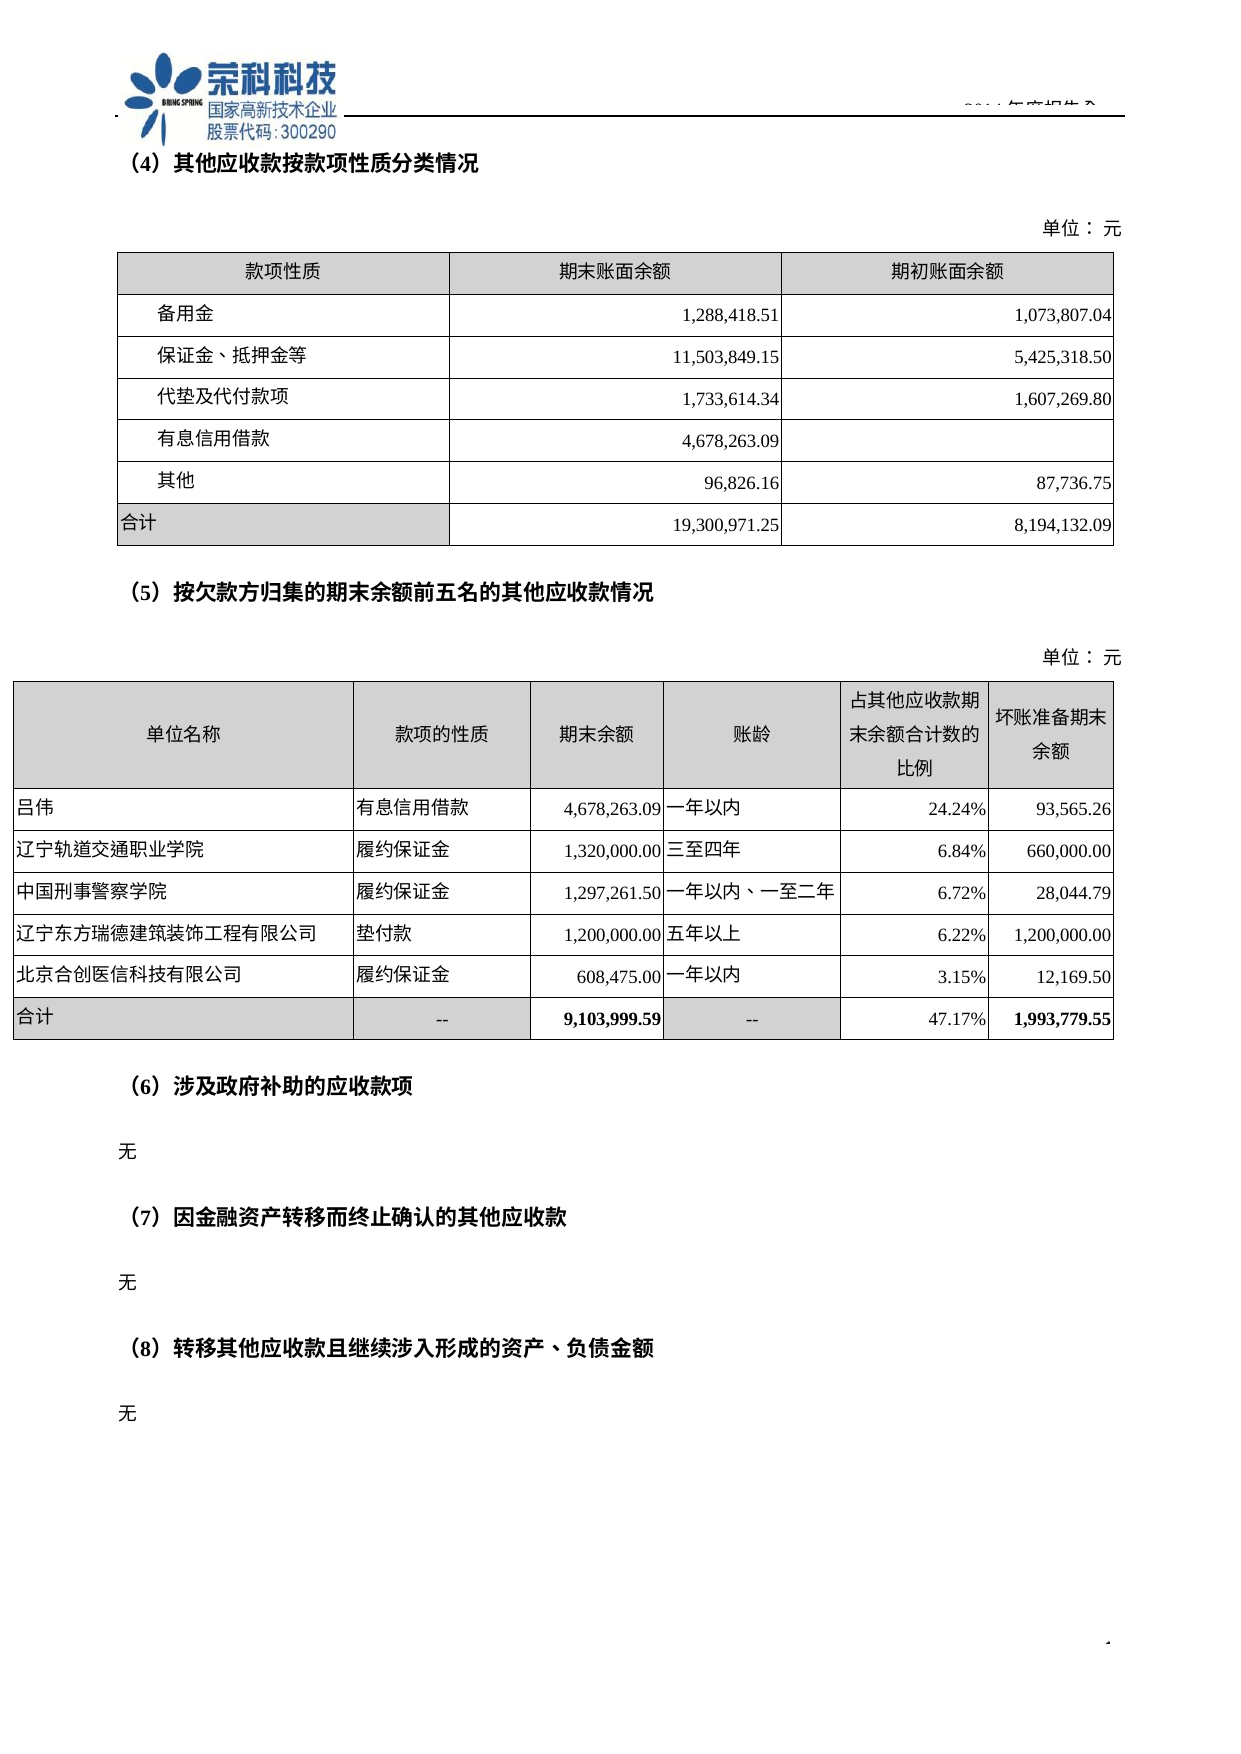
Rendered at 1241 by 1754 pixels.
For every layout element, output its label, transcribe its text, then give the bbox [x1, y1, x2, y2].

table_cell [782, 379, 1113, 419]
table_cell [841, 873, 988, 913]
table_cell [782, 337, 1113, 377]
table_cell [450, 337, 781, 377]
subtitle （7）因金融资产转移而终止确认的其他应收款 [118, 1202, 1122, 1232]
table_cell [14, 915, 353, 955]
text 无 [118, 1138, 1122, 1164]
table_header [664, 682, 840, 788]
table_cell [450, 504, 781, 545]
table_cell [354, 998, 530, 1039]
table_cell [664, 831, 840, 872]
picture [118, 51, 344, 147]
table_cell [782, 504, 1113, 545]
subtitle （5）按欠款方归集的期末余额前五名的其他应收款情况 [118, 577, 1122, 607]
subtitle （6）涉及政府补助的应收款项 [118, 1071, 1122, 1101]
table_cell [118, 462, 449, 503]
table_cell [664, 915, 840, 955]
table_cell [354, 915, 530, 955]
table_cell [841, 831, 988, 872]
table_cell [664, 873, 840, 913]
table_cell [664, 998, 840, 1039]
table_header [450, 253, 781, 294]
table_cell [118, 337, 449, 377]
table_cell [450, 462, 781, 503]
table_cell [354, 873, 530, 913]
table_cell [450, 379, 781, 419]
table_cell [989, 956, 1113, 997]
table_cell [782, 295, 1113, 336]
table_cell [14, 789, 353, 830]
text 无 [118, 1401, 1122, 1426]
text 单位： 元 [2, 644, 1122, 670]
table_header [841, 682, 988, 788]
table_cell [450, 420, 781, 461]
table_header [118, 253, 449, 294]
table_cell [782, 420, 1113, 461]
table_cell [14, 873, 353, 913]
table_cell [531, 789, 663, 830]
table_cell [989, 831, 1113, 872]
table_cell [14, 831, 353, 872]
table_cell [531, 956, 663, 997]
subtitle （8）转移其他应收款且继续涉入形成的资产、负债金额 [118, 1333, 1122, 1363]
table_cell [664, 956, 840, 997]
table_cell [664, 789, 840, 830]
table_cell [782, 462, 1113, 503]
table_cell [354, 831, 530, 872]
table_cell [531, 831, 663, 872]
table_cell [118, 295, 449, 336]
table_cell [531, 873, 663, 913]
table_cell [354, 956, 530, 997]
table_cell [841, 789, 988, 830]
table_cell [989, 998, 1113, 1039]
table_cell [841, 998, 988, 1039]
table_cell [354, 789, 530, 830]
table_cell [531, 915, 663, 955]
text 无 [118, 1269, 1122, 1295]
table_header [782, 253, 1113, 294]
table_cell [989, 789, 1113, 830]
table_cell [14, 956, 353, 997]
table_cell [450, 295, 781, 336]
text 单位： 元 [2, 215, 1122, 240]
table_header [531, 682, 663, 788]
subtitle （4）其他应收款按款项性质分类情况 [118, 147, 1122, 177]
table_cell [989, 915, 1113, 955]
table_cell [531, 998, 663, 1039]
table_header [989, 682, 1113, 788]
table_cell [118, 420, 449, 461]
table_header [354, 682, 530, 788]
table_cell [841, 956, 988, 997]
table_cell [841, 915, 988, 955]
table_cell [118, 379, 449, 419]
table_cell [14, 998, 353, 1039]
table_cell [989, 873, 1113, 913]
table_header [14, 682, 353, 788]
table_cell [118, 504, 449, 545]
